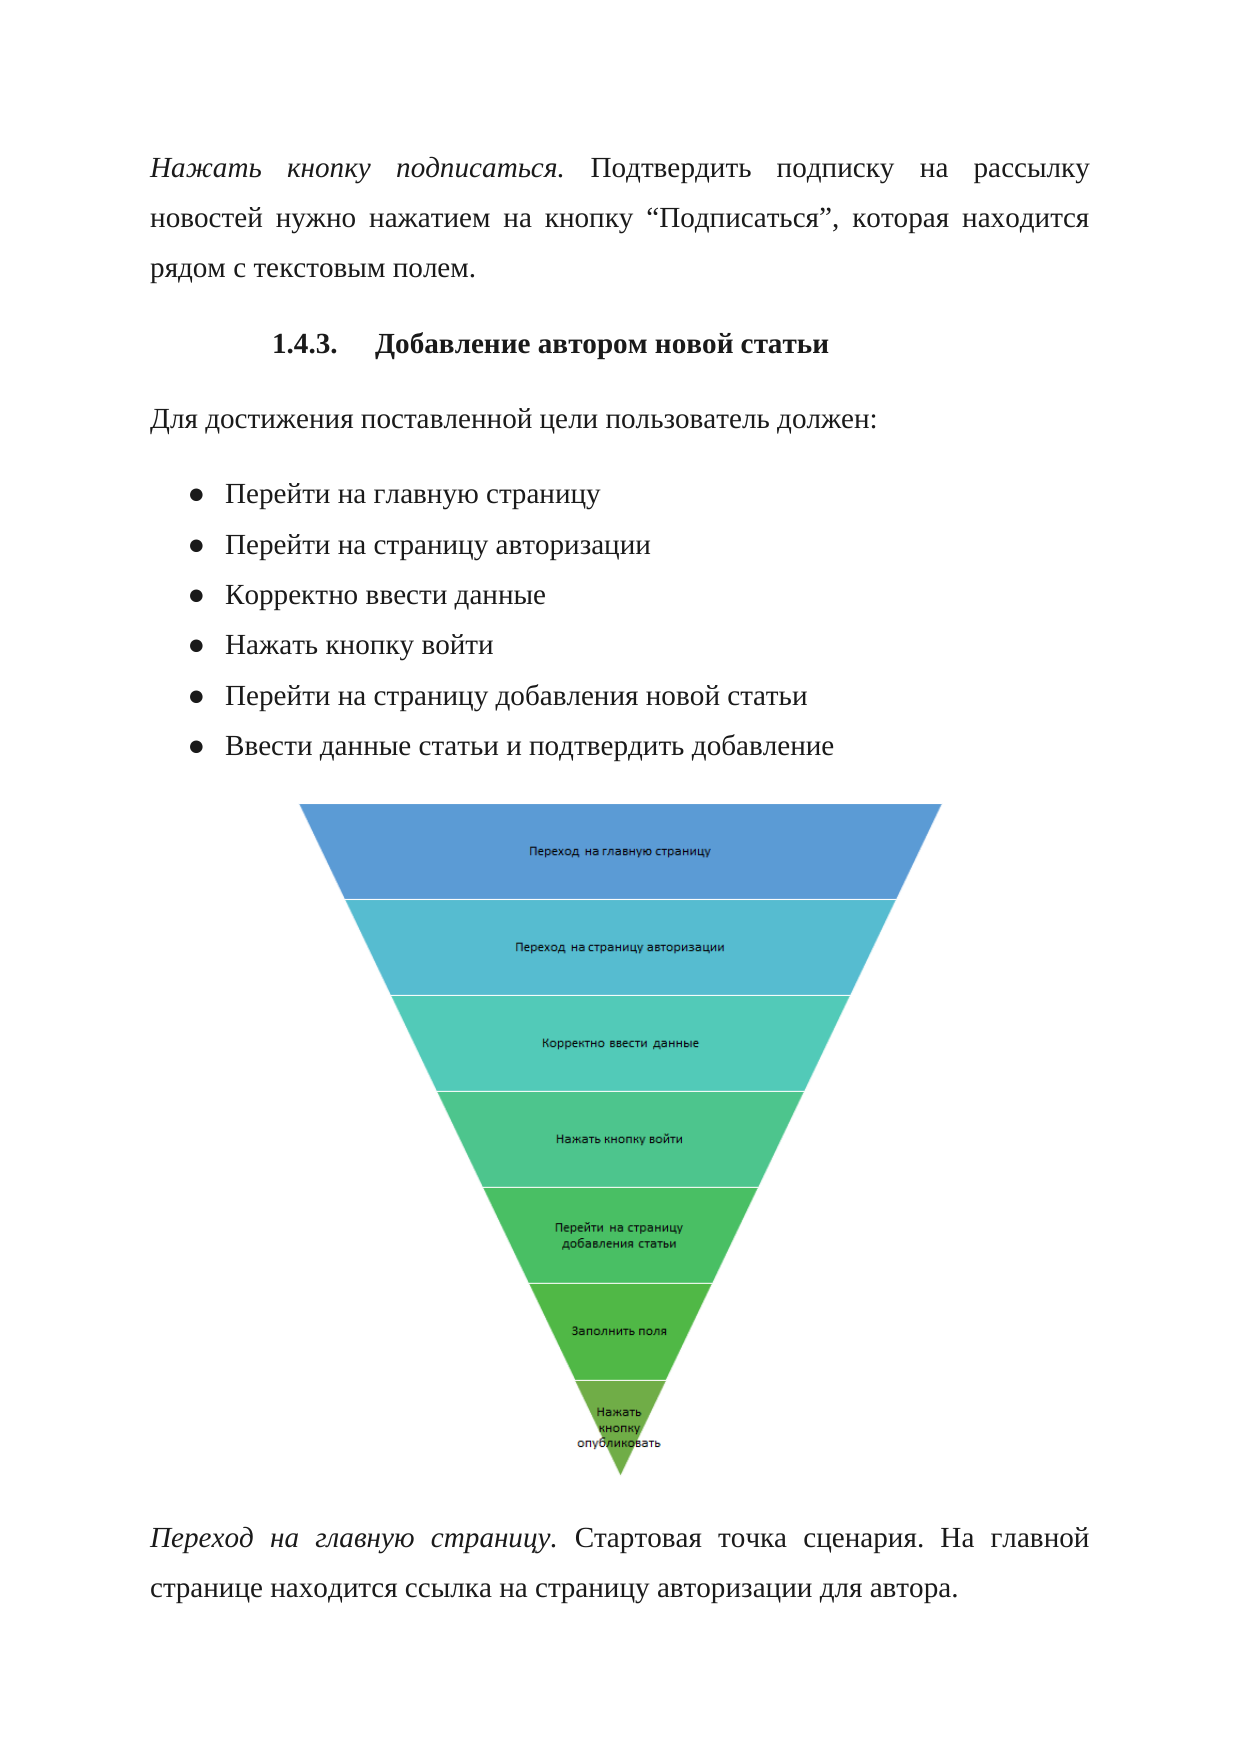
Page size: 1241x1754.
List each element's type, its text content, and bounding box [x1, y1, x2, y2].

list Корректно ввести данные [187, 577, 1090, 611]
list Перейти на страницу авторизации [187, 527, 1090, 560]
list Перейти на страницу добавления новой статьи [187, 678, 1090, 711]
list Ввести данные статьи и подтвердить добавление [187, 728, 1090, 762]
list Перейти на главную страницу [187, 477, 1090, 510]
text Для достижения поставленной цели пользователь должен: [150, 401, 1090, 435]
text Переход на главную страницу. Стартовая точка сценария. На главной странице находится ссылка на страницу авторизации для автора. [150, 1520, 1090, 1603]
picture [297, 803, 944, 1478]
subtitle Добавление автором новой статьи [337, 326, 1090, 359]
list Нажать кнопку войти [187, 627, 1090, 661]
subtitle Нажать кнопку подписаться. Подтвердить подписку на рассылку новостей нужно нажатием на кнопку “Подписаться”, которая находится рядом с текстовым полем. [150, 150, 1090, 284]
